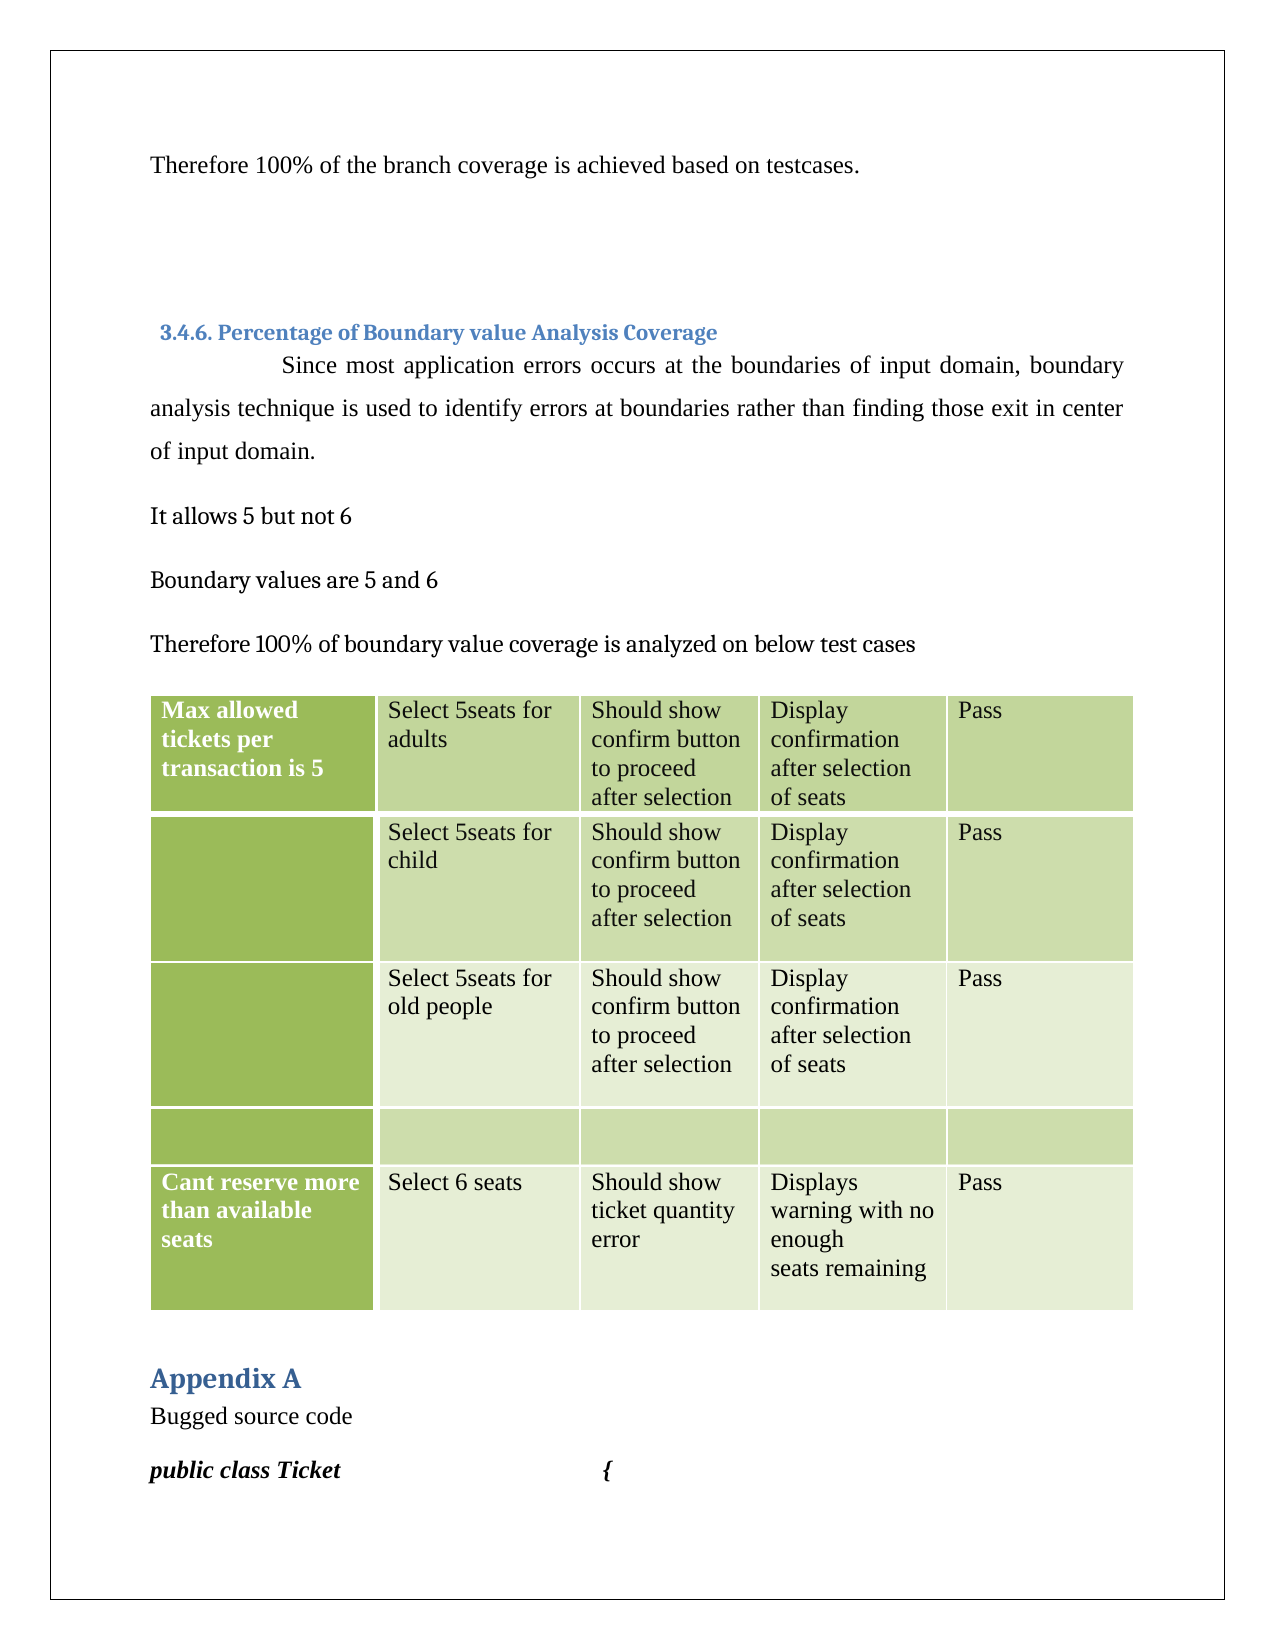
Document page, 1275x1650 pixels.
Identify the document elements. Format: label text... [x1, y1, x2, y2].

subtitle 3.4.6. Percentage of Boundary value Analysis Coverage [150, 320, 1125, 346]
table_cell [948, 1109, 1133, 1164]
table_cell Should show confirm button to proceed after selection [581, 817, 758, 961]
text Therefore 100% of the branch coverage is achieved based on testcases. [150, 150, 1125, 179]
table_cell Pass [948, 817, 1133, 961]
table_cell Display confirmation after selection of seats [760, 963, 946, 1106]
table_header Pass [948, 696, 1133, 811]
text Bugged source code [150, 1401, 1125, 1430]
table_cell Select 5seats for child [380, 817, 579, 961]
table_cell Display confirmation after selection of seats [760, 817, 946, 961]
table_cell [760, 1109, 946, 1164]
subtitle Appendix A [150, 1362, 1125, 1396]
table_cell [151, 1109, 373, 1164]
text Therefore 100% of boundary value coverage is analyzed on below test cases [150, 629, 1125, 658]
table_header Select 5seats for adults [378, 696, 579, 811]
table_header Should show confirm button to proceed after selection [581, 696, 758, 811]
table_cell Pass [947, 963, 1133, 1106]
table_cell Cant reserve more than available seats [151, 1167, 373, 1310]
text It allows 5 but not 6 [150, 502, 1125, 530]
text public class Ticket { [150, 1455, 1125, 1484]
table_cell Pass [947, 1167, 1133, 1310]
table_cell Displays warning with no enough seats remaining [760, 1167, 946, 1310]
table_cell Should show ticket quantity error [581, 1167, 758, 1310]
table_cell [380, 1109, 579, 1164]
table_cell [151, 817, 373, 961]
text Boundary values are 5 and 6 [150, 566, 1125, 594]
table_cell Should show confirm button to proceed after selection [581, 963, 758, 1106]
text Since most application errors occurs at the boundaries of input domain, boundary analysis technique is used to identify errors at boundaries rather than finding those exit in center of input domain. [150, 350, 1125, 466]
table_header Display confirmation after selection of seats [760, 696, 946, 811]
table_header Max allowed tickets per transaction is 5 [151, 696, 375, 811]
table_cell Select 5seats for old people [380, 963, 579, 1106]
table_cell [581, 1109, 758, 1164]
table_cell [151, 963, 373, 1106]
table_cell Select 6 seats [380, 1167, 579, 1310]
